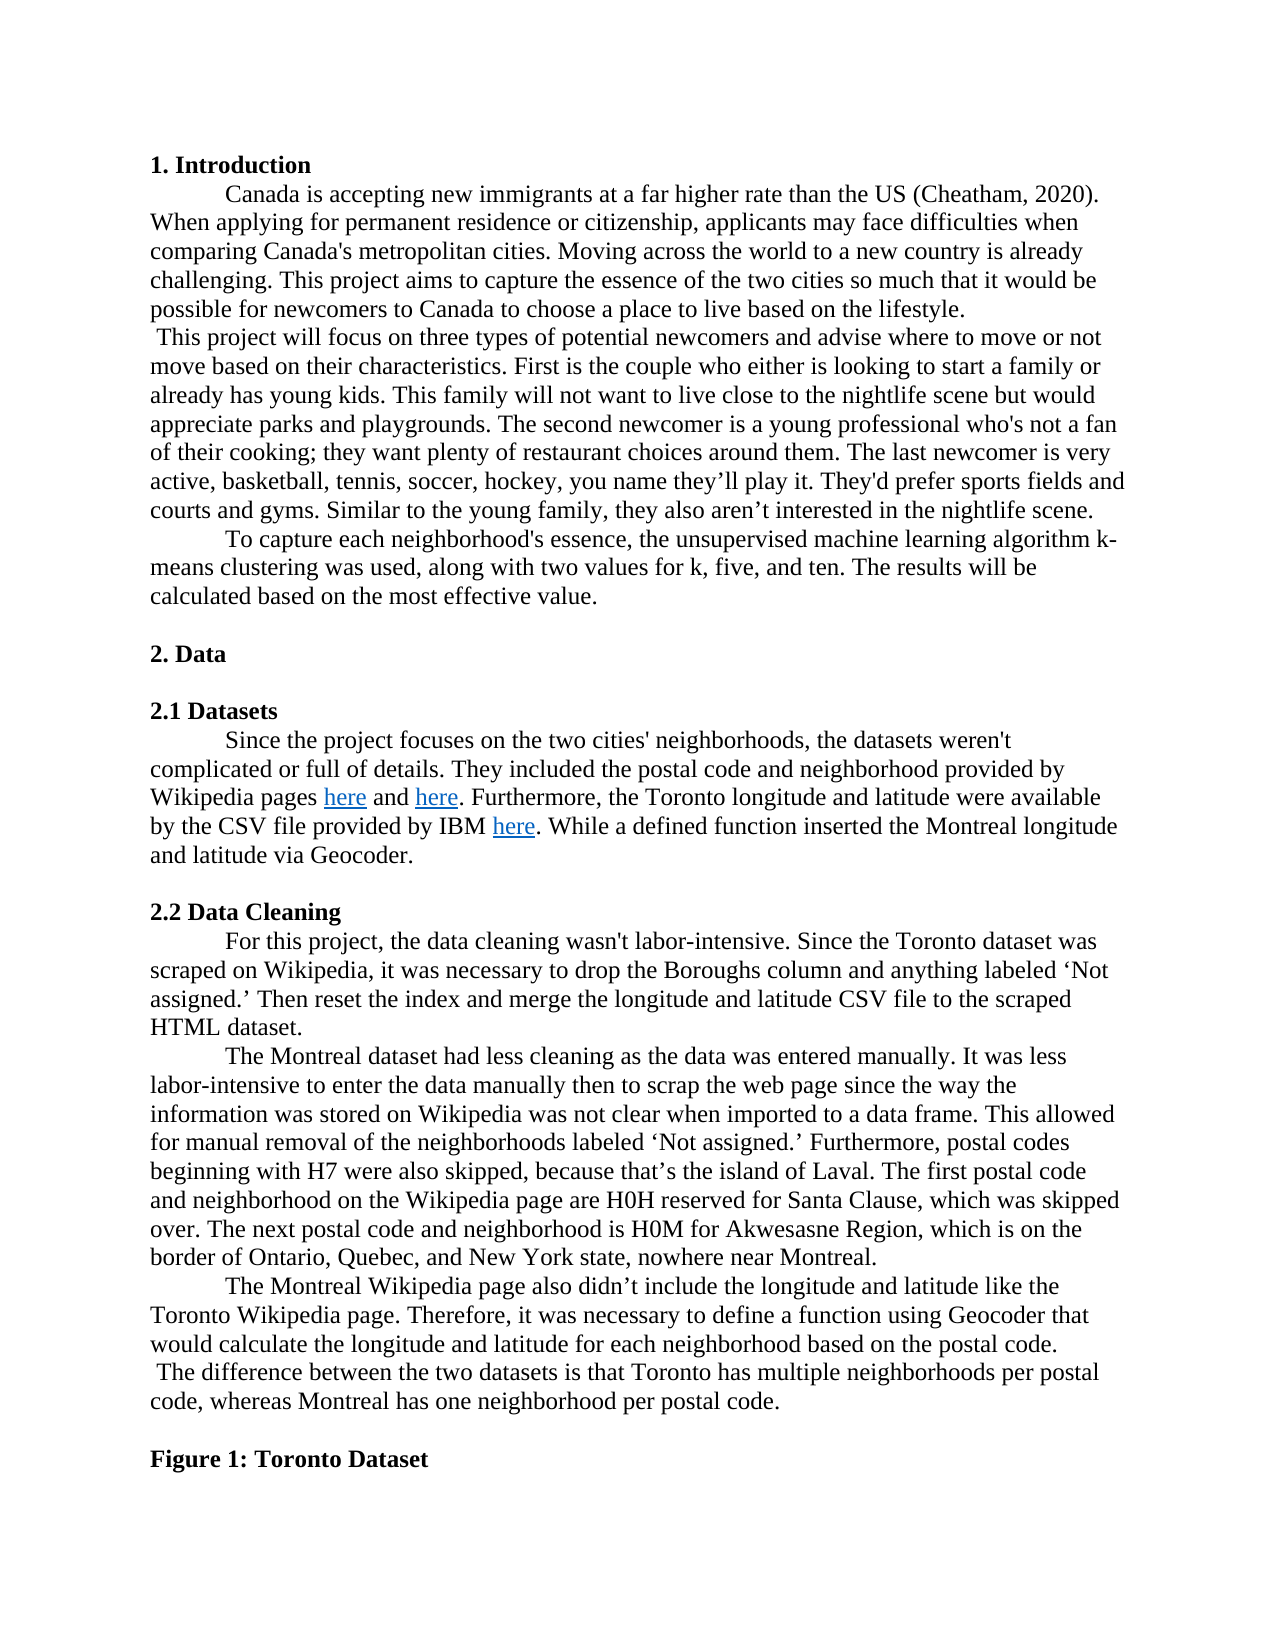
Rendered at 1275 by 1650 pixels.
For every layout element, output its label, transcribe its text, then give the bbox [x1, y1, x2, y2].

text 2. Data [150, 639, 1125, 667]
text Figure 1: Toronto Dataset [150, 1444, 1125, 1472]
text For this project, the data cleaning wasn't labor-intensive. Since the Toronto dataset was scraped on Wikipedia, it was necessary to drop the Boroughs column and anything labeled ‘Not assigned.’ Then reset the index and merge the longitude and latitude CSV file to the scraped HTML dataset. [150, 926, 1125, 1041]
text The Montreal Wikipedia page also didn’t include the longitude and latitude like the Toronto Wikipedia page. Therefore, it was necessary to define a function using Geocoder that would calculate the longitude and latitude for each neighborhood based on the postal code. [150, 1271, 1125, 1357]
text This project will focus on three types of potential newcomers and advise where to move or not move based on their characteristics. First is the couple who either is looking to start a family or already has young kids. This family will not want to live close to the nightlife scene but would appreciate parks and playgrounds. The second newcomer is a young professional who's not a fan of their cooking; they want plenty of restaurant choices around them. The last newcomer is very active, basketball, tennis, soccer, hockey, you name they’ll play it. They'd prefer sports fields and courts and gyms. Similar to the young family, they also aren’t interested in the nightlife scene. [150, 322, 1125, 524]
text To capture each neighborhood's essence, the unsupervised machine learning algorithm k-means clustering was used, along with two values for k, five, and ten. The results will be calculated based on the most effective value. [150, 524, 1125, 610]
text The difference between the two datasets is that Toronto has multiple neighborhoods per postal code, whereas Montreal has one neighborhood per postal code. [150, 1357, 1125, 1415]
text The Montreal dataset had less cleaning as the data was entered manually. It was less labor-intensive to enter the data manually then to scrap the web page since the way the information was stored on Wikipedia was not clear when imported to a data frame. This allowed for manual removal of the neighborhoods labeled ‘Not assigned.’ Furthermore, postal codes beginning with H7 were also skipped, because that’s the island of Laval. The first postal code and neighborhood on the Wikipedia page are H0H reserved for Santa Clause, which was skipped over. The next postal code and neighborhood is H0M for Akwesasne Region, which is on the border of Ontario, Quebec, and New York state, nowhere near Montreal. [150, 1041, 1125, 1271]
text Canada is accepting new immigrants at a far higher rate than the US (Cheatham, 2020). When applying for permanent residence or citizenship, applicants may face difficulties when comparing Canada's metropolitan cities. Moving across the world to a new country is already challenging. This project aims to capture the essence of the two cities so much that it would be possible for newcomers to Canada to choose a place to live based on the lifestyle. [150, 179, 1125, 322]
text Since the project focuses on the two cities' neighborhoods, the datasets weren't complicated or full of details. They included the postal code and neighborhood provided by Wikipedia pages here and here. Furthermore, the Toronto longitude and latitude were available by the CSV file provided by IBM here. While a defined function inserted the Montreal longitude and latitude via Geocoder. [150, 725, 1125, 869]
text 2.1 Datasets [150, 696, 1125, 725]
text 2.2 Data Cleaning [150, 897, 1125, 926]
text 1. Introduction [150, 150, 1125, 179]
